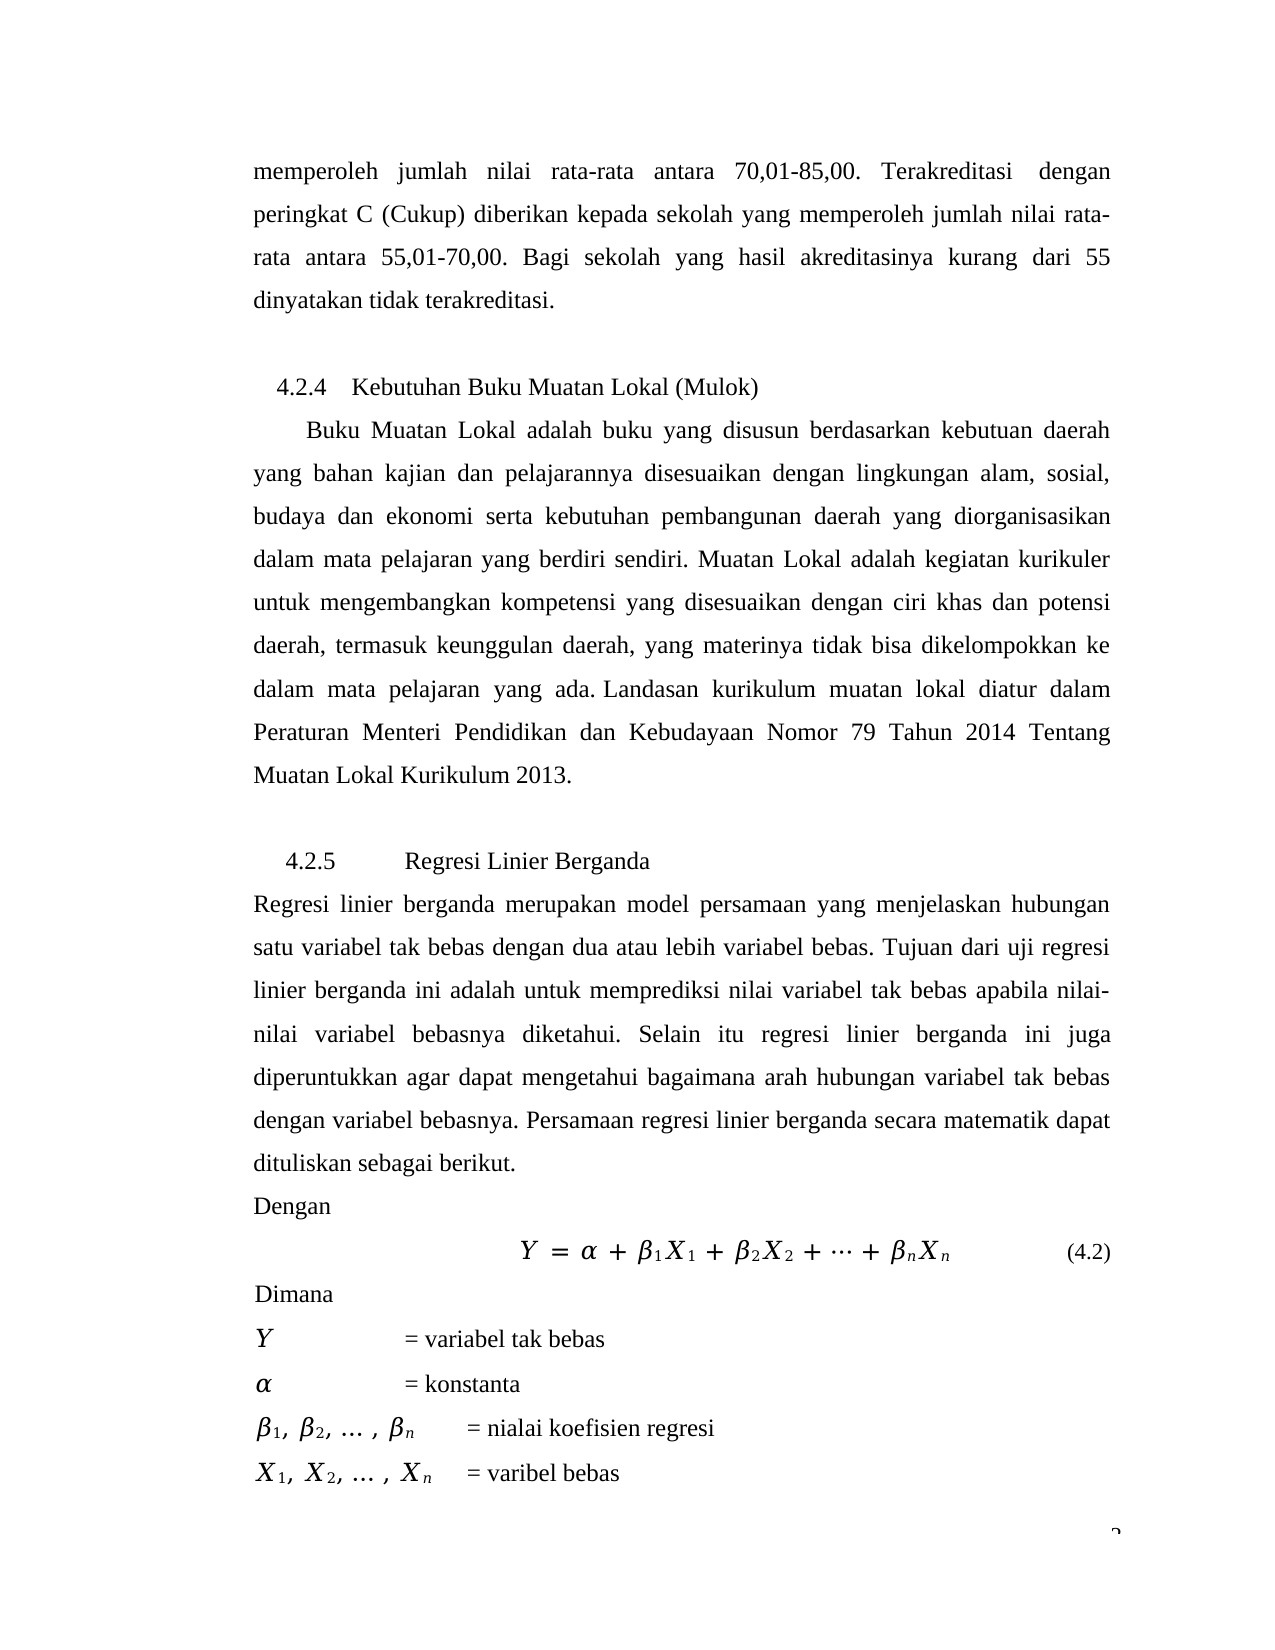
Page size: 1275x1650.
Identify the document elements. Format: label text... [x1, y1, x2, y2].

text 𝑋1, 𝑋2, … , 𝑋𝑛 = varibel bebas [253, 1457, 1150, 1487]
text Regresi linier berganda merupakan model persamaan yang menjelaskan hubungan satu variabel tak bebas dengan dua atau lebih variabel bebas. Tujuan dari uji regresi linier berganda ini adalah untuk memprediksi nilai variabel tak bebas apabila nilai- nilai variabel bebasnya diketahui. Selain itu regresi linier berganda ini juga diperuntukkan agar dapat mengetahui bagaimana arah hubungan variabel tak bebas dengan variabel bebasnya. Persamaan regresi linier berganda secara matematik dapat dituliskan sebagai berikut. [253, 889, 1111, 1177]
text Buku Muatan Lokal adalah buku yang disusun berdasarkan kebutuan daerah yang bahan kajian dan pelajarannya disesuaikan dengan lingkungan alam, sosial, budaya dan ekonomi serta kebutuhan pembangunan daerah yang diorganisasikan dalam mata pelajaran yang berdiri sendiri. Muatan Lokal adalah kegiatan kurikuler untuk mengembangkan kompetensi yang disesuaikan dengan ciri khas dan potensi daerah, termasuk keunggulan daerah, yang materinya tidak bisa dikelompokkan ke dalam mata pelajaran yang ada. Landasan kurikulum muatan lokal diatur dalam Peraturan Menteri Pendidikan dan Kebudayaan Nomor 79 Tahun 2014 Tentang Muatan Lokal Kurikulum 2013. [253, 415, 1111, 789]
text 𝑌 = variabel tak bebas [254, 1322, 1150, 1352]
text Dengan [253, 1191, 1150, 1220]
text 𝑌 = 𝛼 + 𝛽1𝑋1 + 𝛽2𝑋2 + ⋯ + 𝛽𝑛𝑋𝑛 (4.2) [519, 1234, 1150, 1264]
text Dimana [254, 1279, 1150, 1308]
text 𝛽1, 𝛽2, … , 𝛽𝑛 = nialai koefisien regresi [254, 1412, 1150, 1442]
list Regresi Linier Berganda [285, 846, 1150, 875]
text memperoleh jumlah nilai rata-rata antara 70,01-85,00. Terakreditasi dengan peringkat C (Cukup) diberikan kepada sekolah yang memperoleh jumlah nilai rata- rata antara 55,01-70,00. Bagi sekolah yang hasil akreditasinya kurang dari 55 dinyatakan tidak terakreditasi. [253, 156, 1111, 314]
list Kebutuhan Buku Muatan Lokal (Mulok) [276, 372, 1150, 401]
text 𝛼 = konstanta [254, 1367, 1150, 1397]
